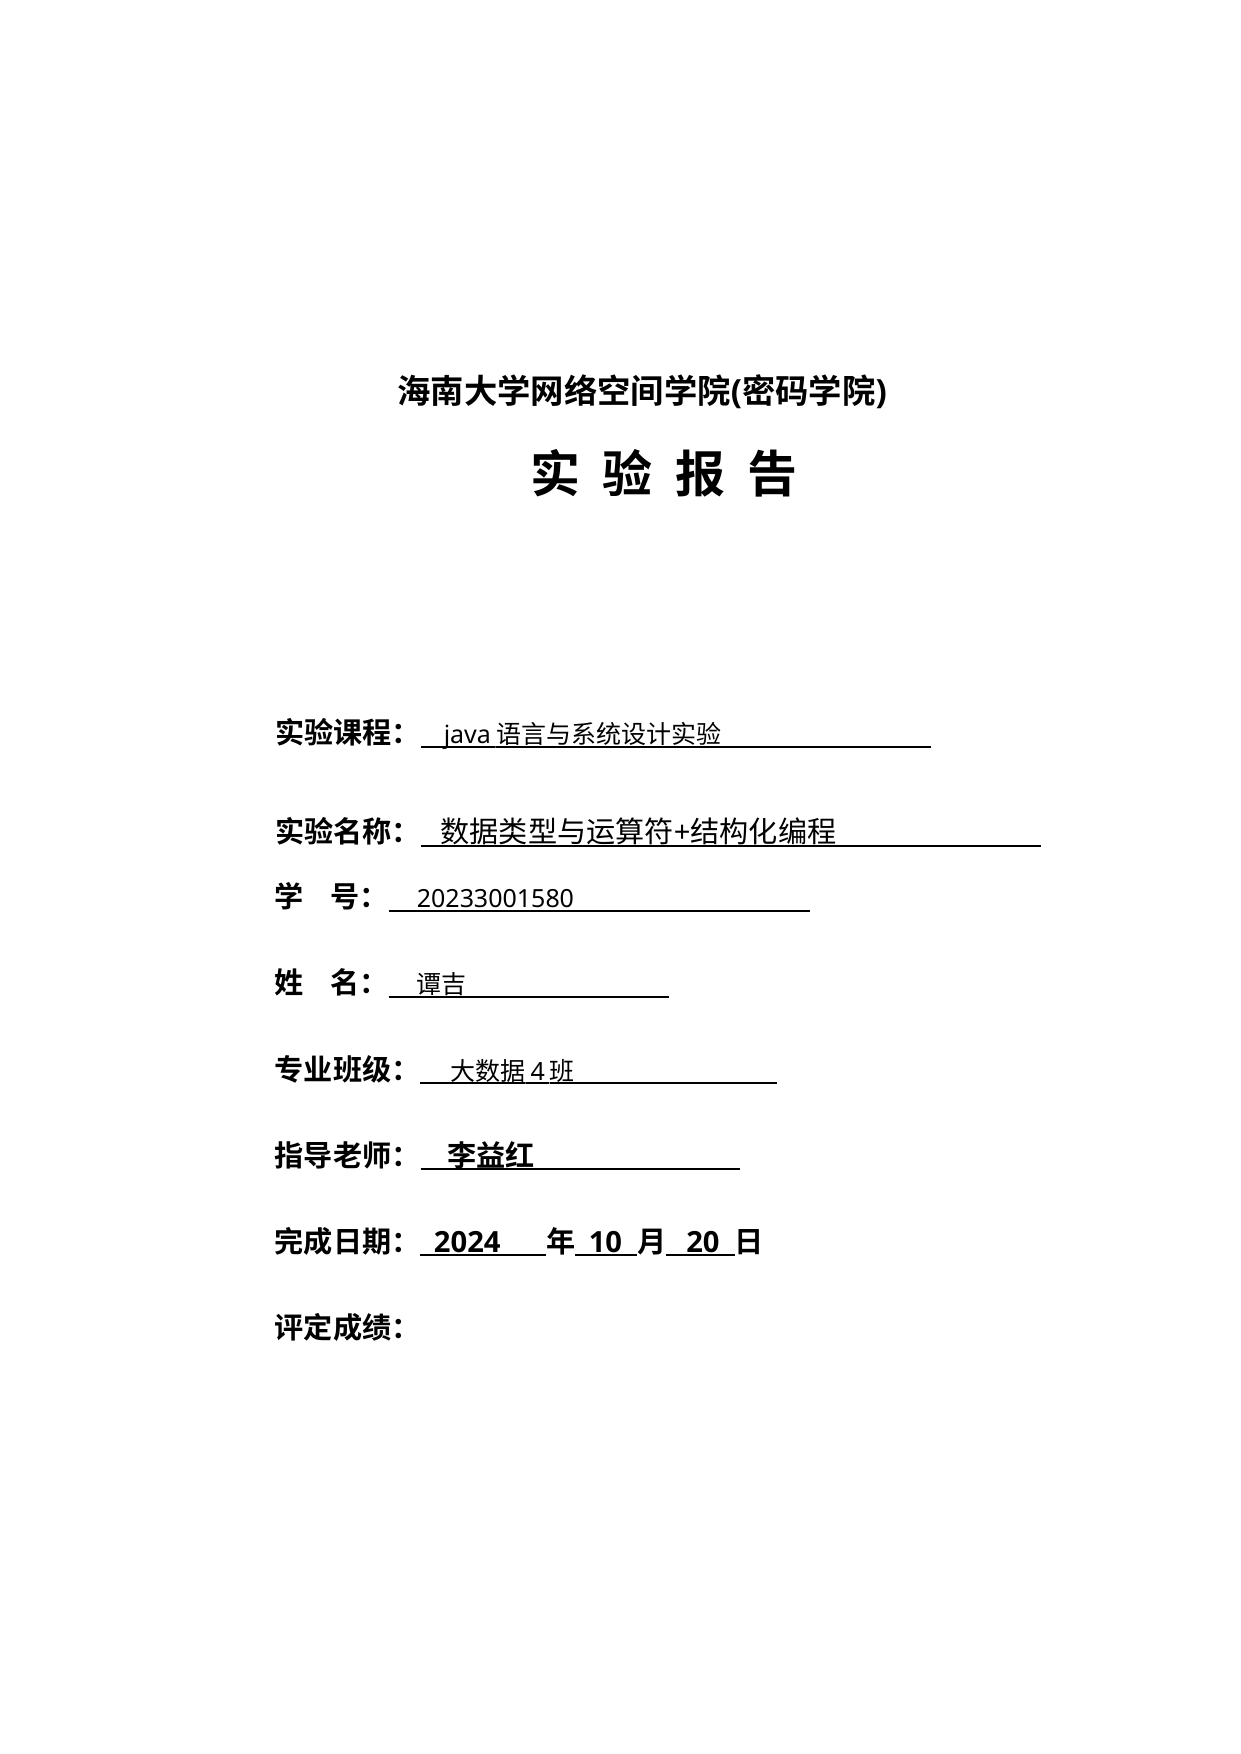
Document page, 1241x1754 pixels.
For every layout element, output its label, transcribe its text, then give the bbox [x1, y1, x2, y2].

text 姓 名： 谭吉 [231, 948, 1053, 1013]
text 实验名称： 数据类型与运算符+结构化编程 [231, 797, 1053, 862]
title 实验课程： java语言与系统设计实验 [231, 699, 1053, 764]
text 实 验 报 告 [231, 422, 1053, 519]
text 学 号： 20233001580 [231, 862, 1053, 927]
text 专业班级： 大数据4班 [231, 1035, 1053, 1100]
text 完成日期： 2024 年 10 月 20 日 [231, 1207, 1053, 1272]
text 评定成绩： [231, 1293, 1053, 1358]
text 指导老师： 李益红 [231, 1121, 1053, 1186]
list 海南大学网络空间学院(密码学院) [144, 357, 1053, 422]
